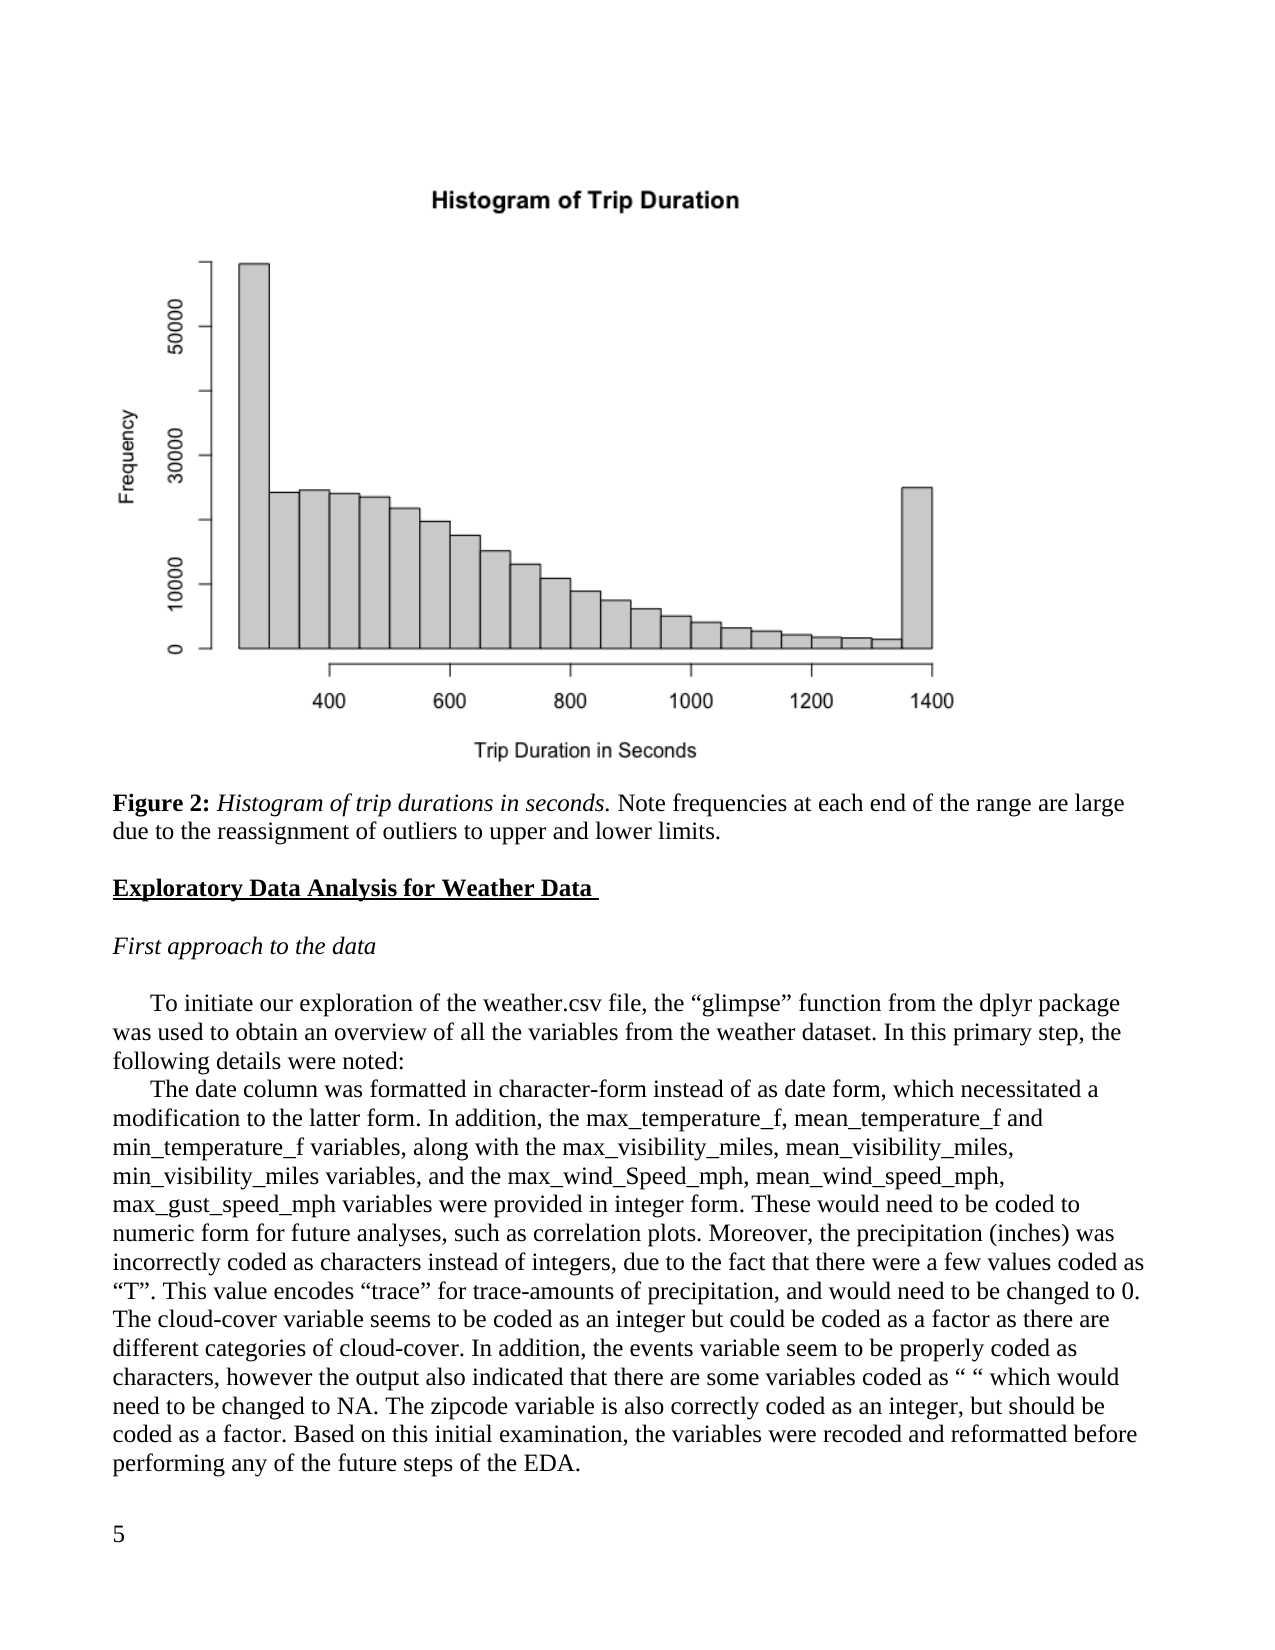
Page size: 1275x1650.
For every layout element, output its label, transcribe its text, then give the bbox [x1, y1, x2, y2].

text Exploratory Data Analysis for Weather Data [112, 873, 1162, 902]
text Figure 2: Histogram of trip durations in seconds. Note frequencies at each end of the range are large due to the reassignment of outliers to upper and lower limits. [112, 788, 1162, 845]
text The date column was formatted in character-form instead of as date form, which necessitated a modification to the latter form. In addition, the max_temperature_f, mean_temperature_f and min_temperature_f variables, along with the max_visibility_miles, mean_visibility_miles, min_visibility_miles variables, and the max_wind_Speed_mph, mean_wind_speed_mph, max_gust_speed_mph variables were provided in integer form. These would need to be coded to numeric form for future analyses, such as correlation plots. Moreover, the precipitation (inches) was incorrectly coded as characters instead of integers, due to the fact that there were a few values coded as “T”. This value encodes “trace” for trace-amounts of precipitation, and would need to be changed to 0. The cloud-cover variable seems to be coded as an integer but could be coded as a factor as there are different categories of cloud-cover. In addition, the events variable seem to be properly coded as characters, however the output also indicated that there are some variables coded as “ “ which would need to be changed to NA. The zipcode variable is also correctly coded as an integer, but should be coded as a factor. Based on this initial examination, the variables were recoded and reformatted before performing any of the future steps of the EDA. [112, 1074, 1162, 1477]
text To initiate our exploration of the weather.csv file, the “glimpse” function from the dplyr package was used to obtain an overview of all the variables from the weather dataset. In this primary step, the following details were noted: [112, 988, 1162, 1074]
picture [112, 150, 1011, 788]
text First approach to the data [112, 931, 1162, 959]
